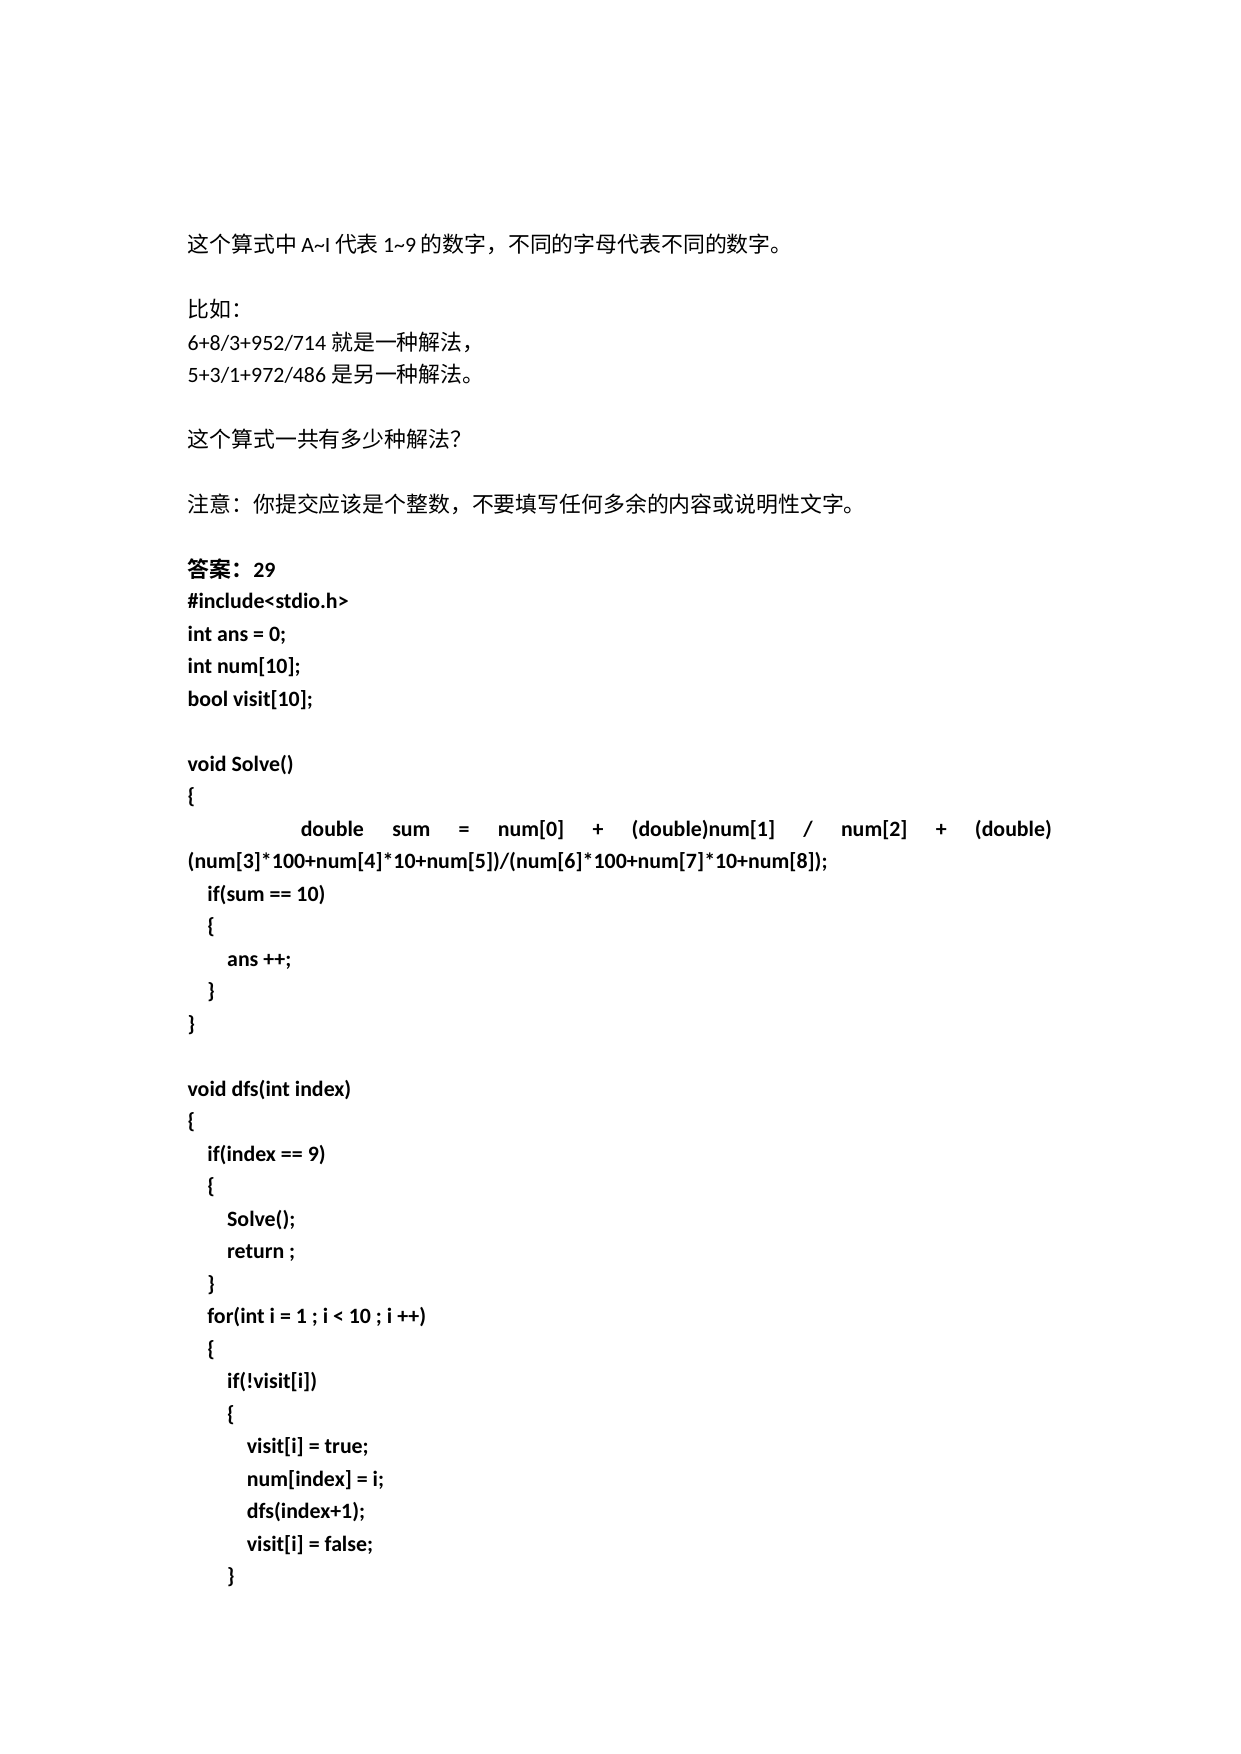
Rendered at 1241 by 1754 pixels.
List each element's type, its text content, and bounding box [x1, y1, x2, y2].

text visit[i] = true; [187, 1429, 1053, 1462]
text return ; [187, 1234, 1053, 1267]
text } [187, 1007, 1053, 1039]
text 这个算式一共有多少种解法？ [187, 422, 1053, 454]
text } [187, 1267, 1053, 1299]
text void Solve() [187, 747, 1053, 779]
text { [187, 1169, 1053, 1202]
text { [187, 779, 1053, 812]
text if(!visit[i]) [187, 1364, 1053, 1397]
text 这个算式中A~I代表1~9的数字，不同的字母代表不同的数字。 [187, 227, 1053, 259]
text if(index == 9) [187, 1137, 1053, 1169]
text double sum = num[0] + (double)num[1] / num[2] + (double)(num[3]*100+num[4]*10+num[5])/(num[6]*100+num[7]*10+num[8]); [187, 812, 1053, 877]
text int num[10]; [187, 649, 1053, 682]
text { [187, 909, 1053, 942]
text num[index] = i; [187, 1462, 1053, 1494]
text for(int i = 1 ; i < 10 ; i ++) [187, 1299, 1053, 1332]
text int ans = 0; [187, 617, 1053, 649]
text 比如： [187, 292, 1053, 324]
text 6+8/3+952/714 就是一种解法， [187, 324, 1053, 357]
text { [187, 1397, 1053, 1429]
text #include<stdio.h> [187, 584, 1053, 617]
text if(sum == 10) [187, 877, 1053, 909]
text Solve(); [187, 1202, 1053, 1234]
text dfs(index+1); [187, 1494, 1053, 1527]
text 注意：你提交应该是个整数，不要填写任何多余的内容或说明性文字。 [187, 487, 1053, 519]
text { [187, 1104, 1053, 1137]
text } [187, 974, 1053, 1007]
text } [187, 1559, 1053, 1592]
text bool visit[10]; [187, 682, 1053, 714]
text ans ++; [187, 942, 1053, 974]
text 5+3/1+972/486 是另一种解法。 [187, 357, 1053, 389]
text 答案：29 [187, 552, 1053, 584]
text { [187, 1332, 1053, 1364]
text visit[i] = false; [187, 1527, 1053, 1559]
text void dfs(int index) [187, 1072, 1053, 1104]
